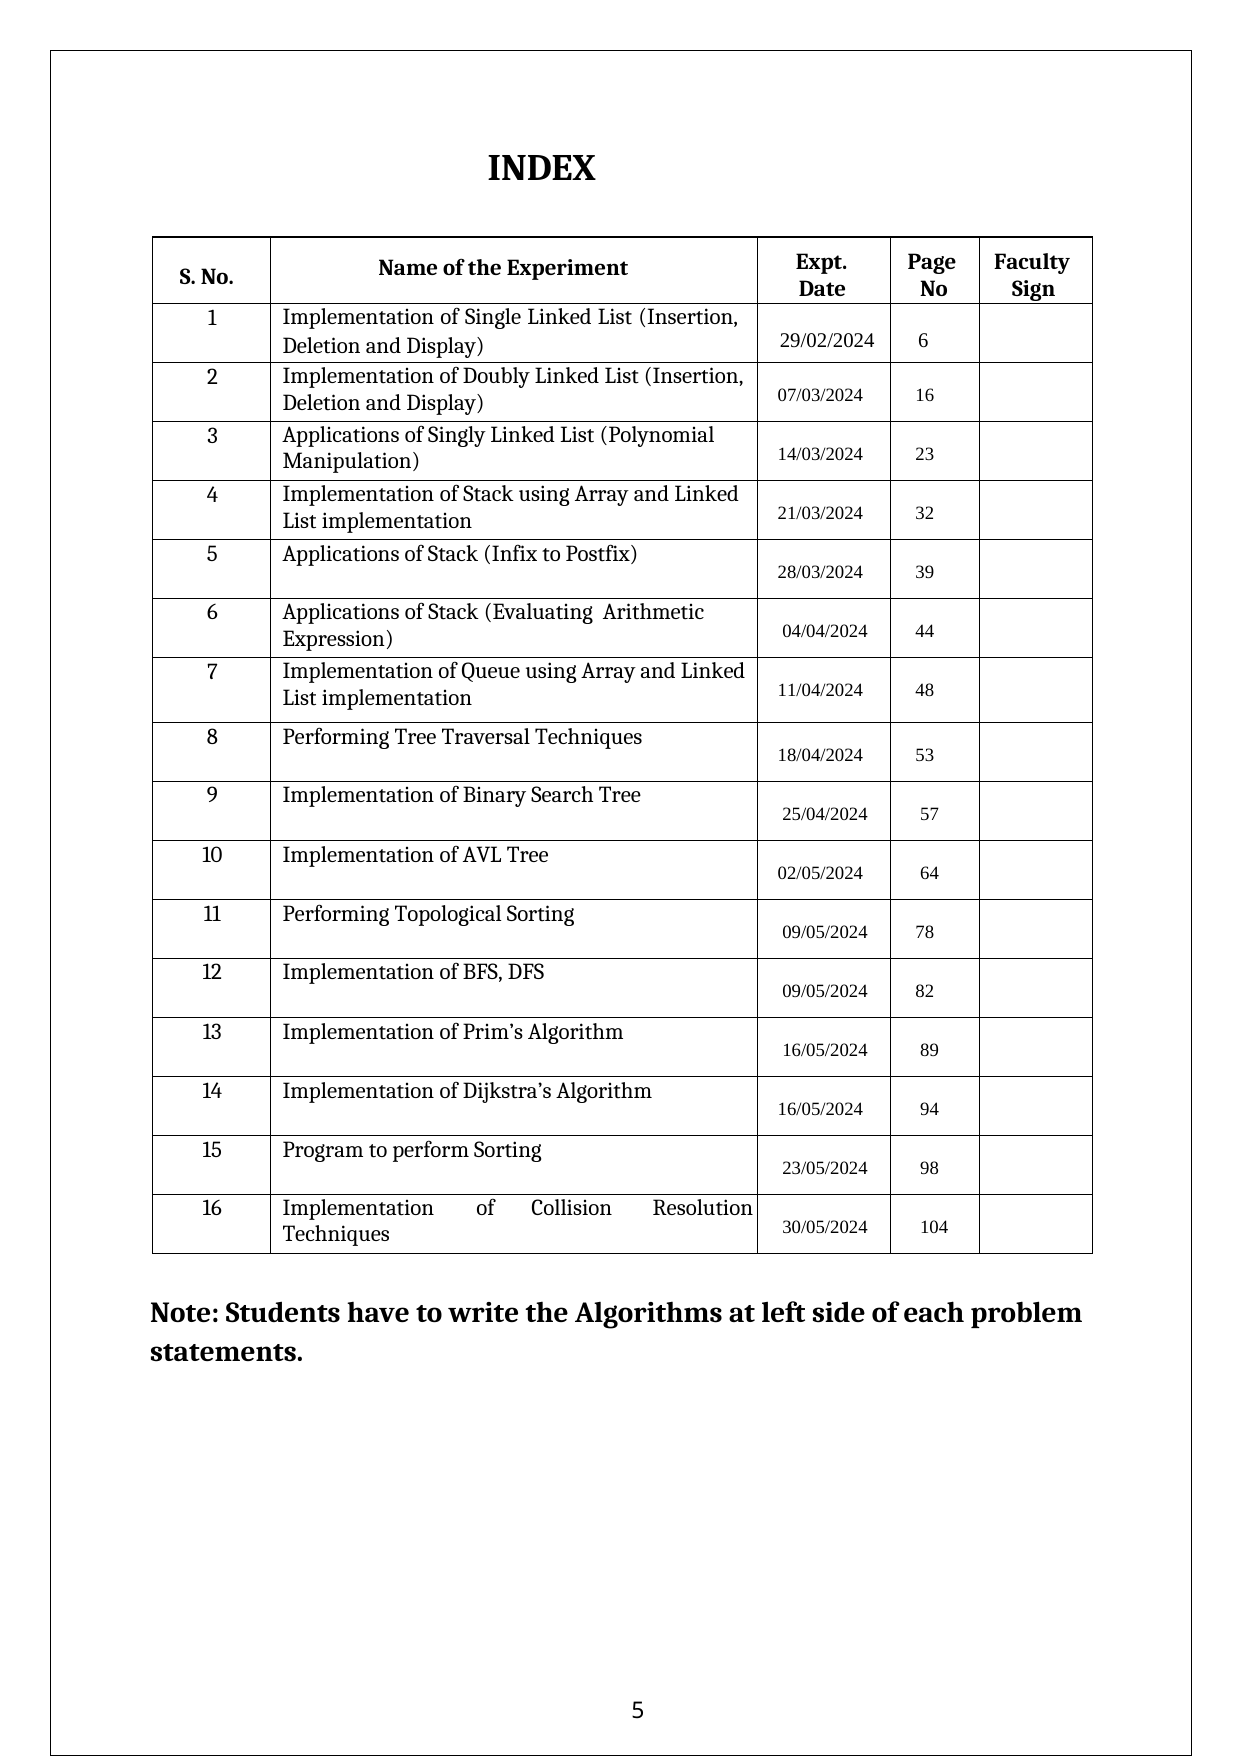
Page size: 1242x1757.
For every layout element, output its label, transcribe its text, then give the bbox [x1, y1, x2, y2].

table_cell 9 [153, 782, 270, 840]
table_cell 7 [153, 658, 270, 722]
table_cell Implementation of Doubly Linked List (Insertion, Deletion and Display) [271, 363, 757, 421]
table_cell 29/02/2024 [758, 304, 890, 362]
table_header Faculty Sign [980, 238, 1092, 303]
table_cell 2 [153, 363, 270, 421]
table_cell 3 [153, 422, 270, 480]
table_cell [980, 599, 1092, 657]
table_cell [980, 304, 1092, 362]
table_cell 8 [153, 723, 270, 781]
table_cell 18/04/2024 [758, 723, 890, 781]
table_cell 39 [891, 540, 979, 598]
table_cell [980, 841, 1092, 899]
table_cell 13 [153, 1018, 270, 1076]
table_cell 09/05/2024 [758, 900, 890, 958]
table_cell 44 [891, 599, 979, 657]
table_cell [980, 363, 1092, 421]
table_cell 5 [153, 540, 270, 598]
table_cell Performing Tree Traversal Techniques [271, 723, 757, 781]
table_cell 94 [891, 1077, 979, 1135]
table_cell Applications of Stack (Evaluating Arithmetic Expression) [271, 599, 757, 657]
table_cell 32 [891, 481, 979, 539]
table_cell [980, 1195, 1092, 1253]
table_cell 14/03/2024 [758, 422, 890, 480]
table_cell 16/05/2024 [758, 1018, 890, 1076]
table_cell Implementation of Single Linked List (Insertion, Deletion and Display) [271, 304, 757, 362]
table_cell [980, 723, 1092, 781]
table_cell 57 [891, 782, 979, 840]
table_cell Applications of Singly Linked List (Polynomial Manipulation) [271, 422, 757, 480]
table_header Page No [891, 238, 979, 303]
table_cell 78 [891, 900, 979, 958]
table_cell Implementation of Dijkstra’s Algorithm [271, 1077, 757, 1135]
table_cell 23/05/2024 [758, 1136, 890, 1194]
table_cell 25/04/2024 [758, 782, 890, 840]
table_cell [980, 1136, 1092, 1194]
text Note: Students have to write the Algorithms at left side of each problem statements. [150, 1296, 1104, 1368]
table_cell 04/04/2024 [758, 599, 890, 657]
table_cell 21/03/2024 [758, 481, 890, 539]
table_cell Implementation of Queue using Array and Linked List implementation [271, 658, 757, 722]
table_cell 07/03/2024 [758, 363, 890, 421]
table_cell 15 [153, 1136, 270, 1194]
table_cell 98 [891, 1136, 979, 1194]
table_cell 4 [153, 481, 270, 539]
table_cell Implementation of Stack using Array and Linked List implementation [271, 481, 757, 539]
table_cell Performing Topological Sorting [271, 900, 757, 958]
table_cell 48 [891, 658, 979, 722]
table_cell [980, 959, 1092, 1017]
table_cell [980, 782, 1092, 840]
table_cell [980, 658, 1092, 722]
table_cell Implementation of Collision Resolution Techniques [271, 1195, 757, 1253]
table_cell [980, 540, 1092, 598]
table_cell Applications of Stack (Infix to Postfix) [271, 540, 757, 598]
table_cell 11/04/2024 [758, 658, 890, 722]
table_cell 10 [153, 841, 270, 899]
table_cell 11 [153, 900, 270, 958]
table_header Name of the Experiment [271, 238, 757, 303]
text INDEX [412, 147, 678, 190]
table_cell [980, 481, 1092, 539]
table_cell Program to perform Sorting [271, 1136, 757, 1194]
table_cell 6 [153, 599, 270, 657]
table_header Expt. Date [758, 238, 890, 303]
table_cell 12 [153, 959, 270, 1017]
table_cell 1 [153, 304, 270, 362]
table_cell [980, 422, 1092, 480]
table_cell 28/03/2024 [758, 540, 890, 598]
table_cell Implementation of BFS, DFS [271, 959, 757, 1017]
table_header S. No. [153, 238, 270, 303]
table_cell [980, 900, 1092, 958]
table_cell 30/05/2024 [758, 1195, 890, 1253]
table_cell 23 [891, 422, 979, 480]
table_cell 53 [891, 723, 979, 781]
table_cell [980, 1077, 1092, 1135]
table_cell 09/05/2024 [758, 959, 890, 1017]
table_cell Implementation of Binary Search Tree [271, 782, 757, 840]
table_cell 64 [891, 841, 979, 899]
table_cell 16/05/2024 [758, 1077, 890, 1135]
table_cell 82 [891, 959, 979, 1017]
table_cell 89 [891, 1018, 979, 1076]
table_cell 6 [891, 304, 979, 362]
table_cell 16 [153, 1195, 270, 1253]
table_cell 16 [891, 363, 979, 421]
table_cell Implementation of AVL Tree [271, 841, 757, 899]
table_cell 02/05/2024 [758, 841, 890, 899]
table_cell 104 [891, 1195, 979, 1253]
table_cell Implementation of Prim’s Algorithm [271, 1018, 757, 1076]
table_cell 14 [153, 1077, 270, 1135]
table_cell [980, 1018, 1092, 1076]
